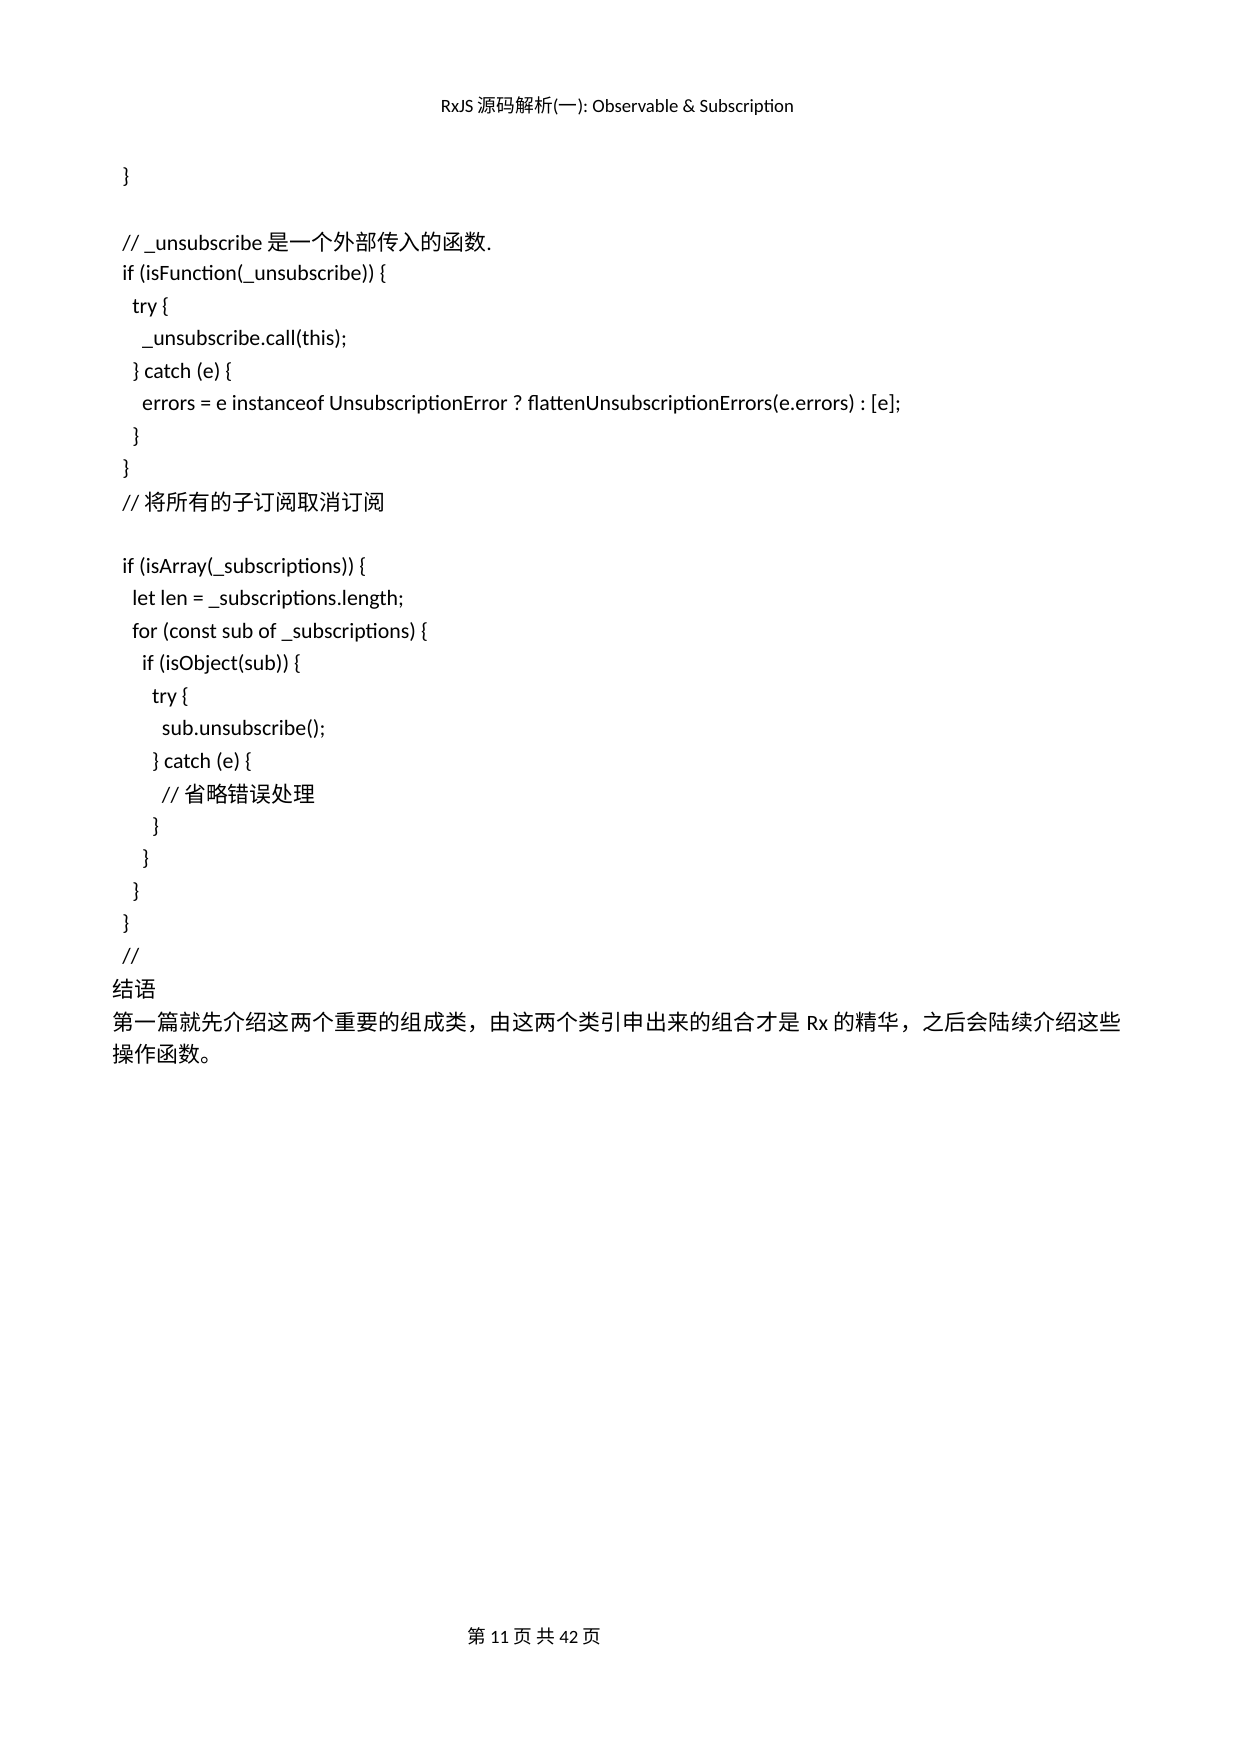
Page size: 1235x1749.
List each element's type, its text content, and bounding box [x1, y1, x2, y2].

text } [112, 159, 1122, 192]
text // 将所有的子订阅取消订阅 [112, 484, 1122, 517]
text } [112, 874, 1122, 907]
text } [112, 452, 1122, 484]
text // _unsubscribe 是一个外部传入的函数. [112, 224, 1122, 257]
text let len = _subscriptions.length; [112, 582, 1122, 614]
text try { [112, 289, 1122, 322]
text } [112, 419, 1122, 452]
text // 省略错误处理 [112, 777, 1122, 809]
text } [112, 809, 1122, 842]
text 结语 [112, 972, 1122, 1004]
text } catch (e) { [112, 744, 1122, 777]
text } [112, 907, 1122, 939]
text 第一篇就先介绍这两个重要的组成类，由这两个类引申出来的组合才是 Rx 的精华，之后会陆续介绍这些操作函数。 [112, 1004, 1122, 1069]
text if (isArray(_subscriptions)) { [112, 549, 1122, 582]
text if (isObject(sub)) { [112, 647, 1122, 679]
text sub.unsubscribe(); [112, 712, 1122, 744]
text _unsubscribe.call(this); [112, 322, 1122, 354]
text for (const sub of _subscriptions) { [112, 614, 1122, 647]
text try { [112, 679, 1122, 712]
text errors = e instanceof UnsubscriptionError ? flattenUnsubscriptionErrors(e.errors) : [e]; [112, 387, 1122, 419]
text // [112, 939, 1122, 972]
text } catch (e) { [112, 354, 1122, 387]
text } [112, 842, 1122, 874]
text if (isFunction(_unsubscribe)) { [112, 257, 1122, 289]
